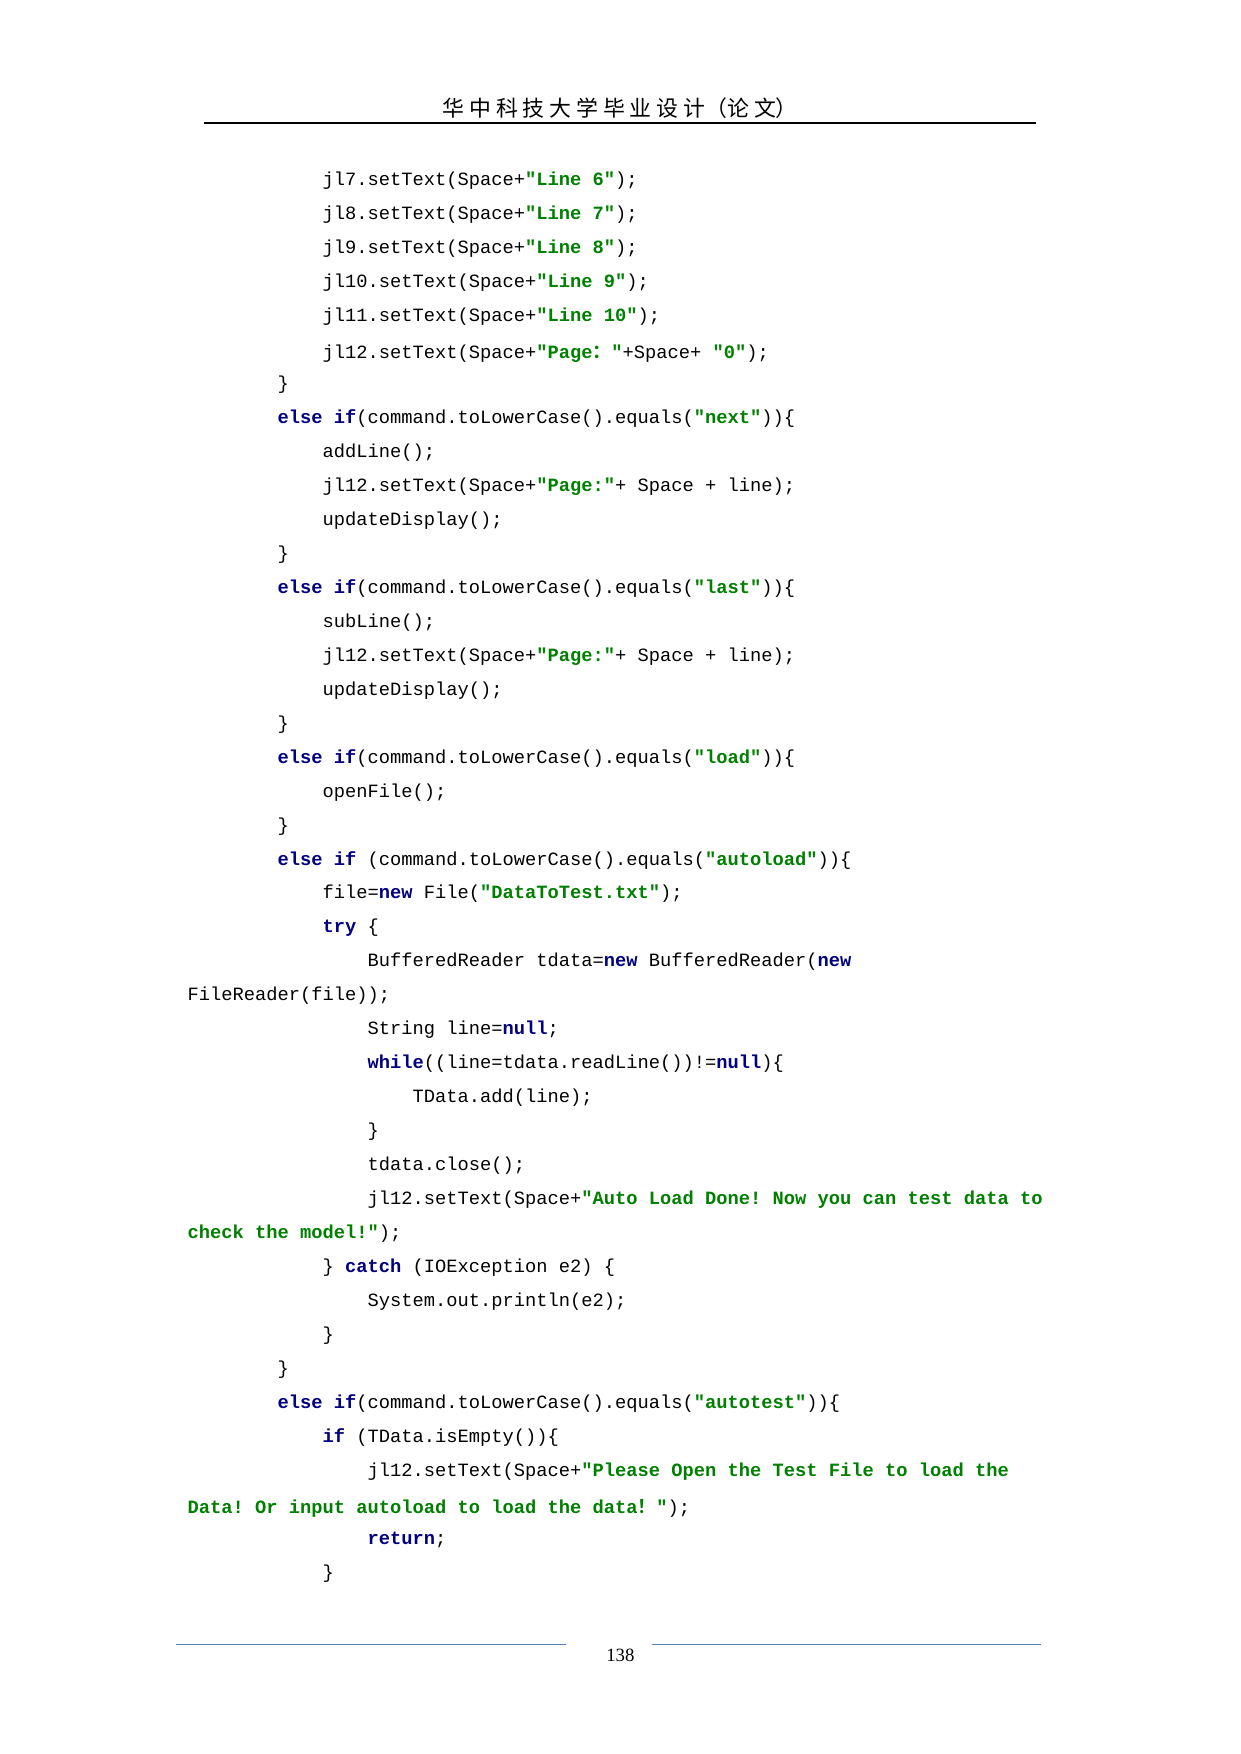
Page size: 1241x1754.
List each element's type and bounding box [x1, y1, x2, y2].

text [187, 164, 1053, 1590]
